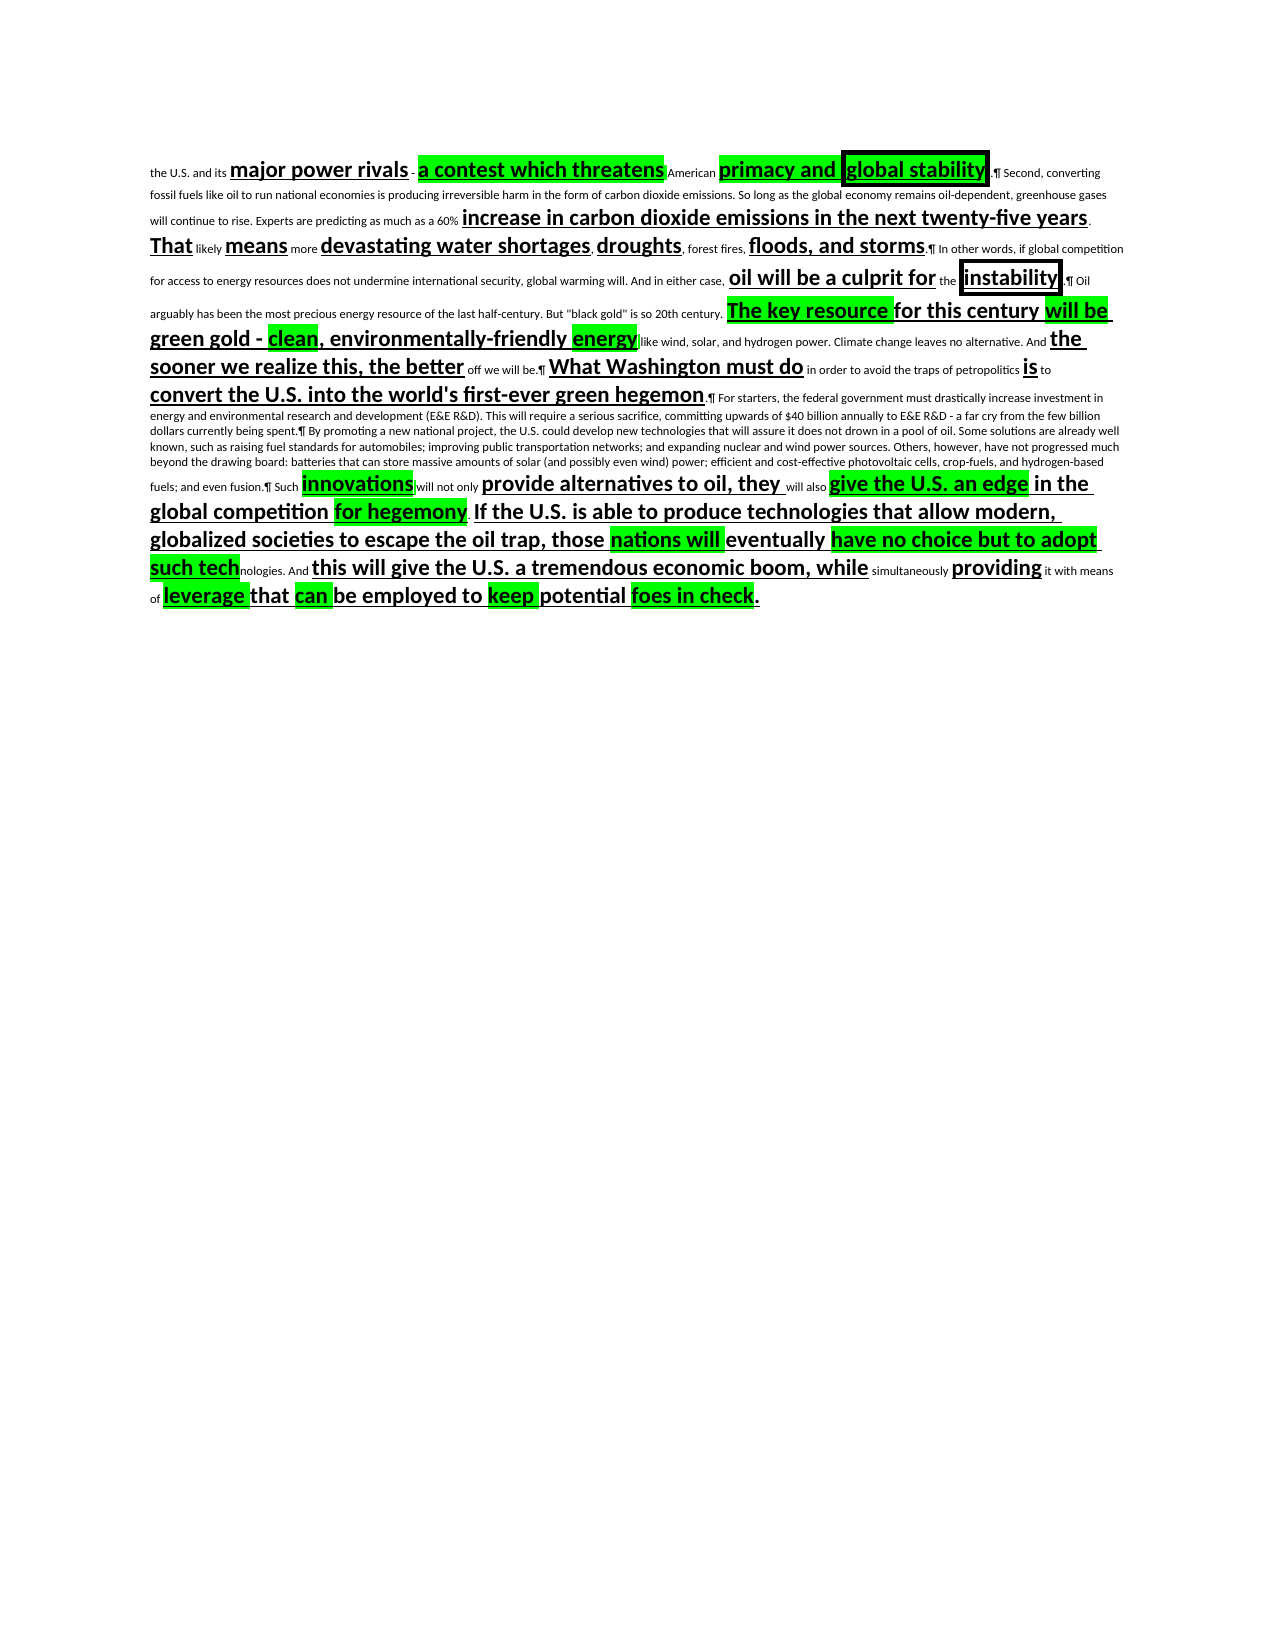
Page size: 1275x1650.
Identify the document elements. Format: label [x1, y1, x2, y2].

text [150, 150, 1125, 609]
